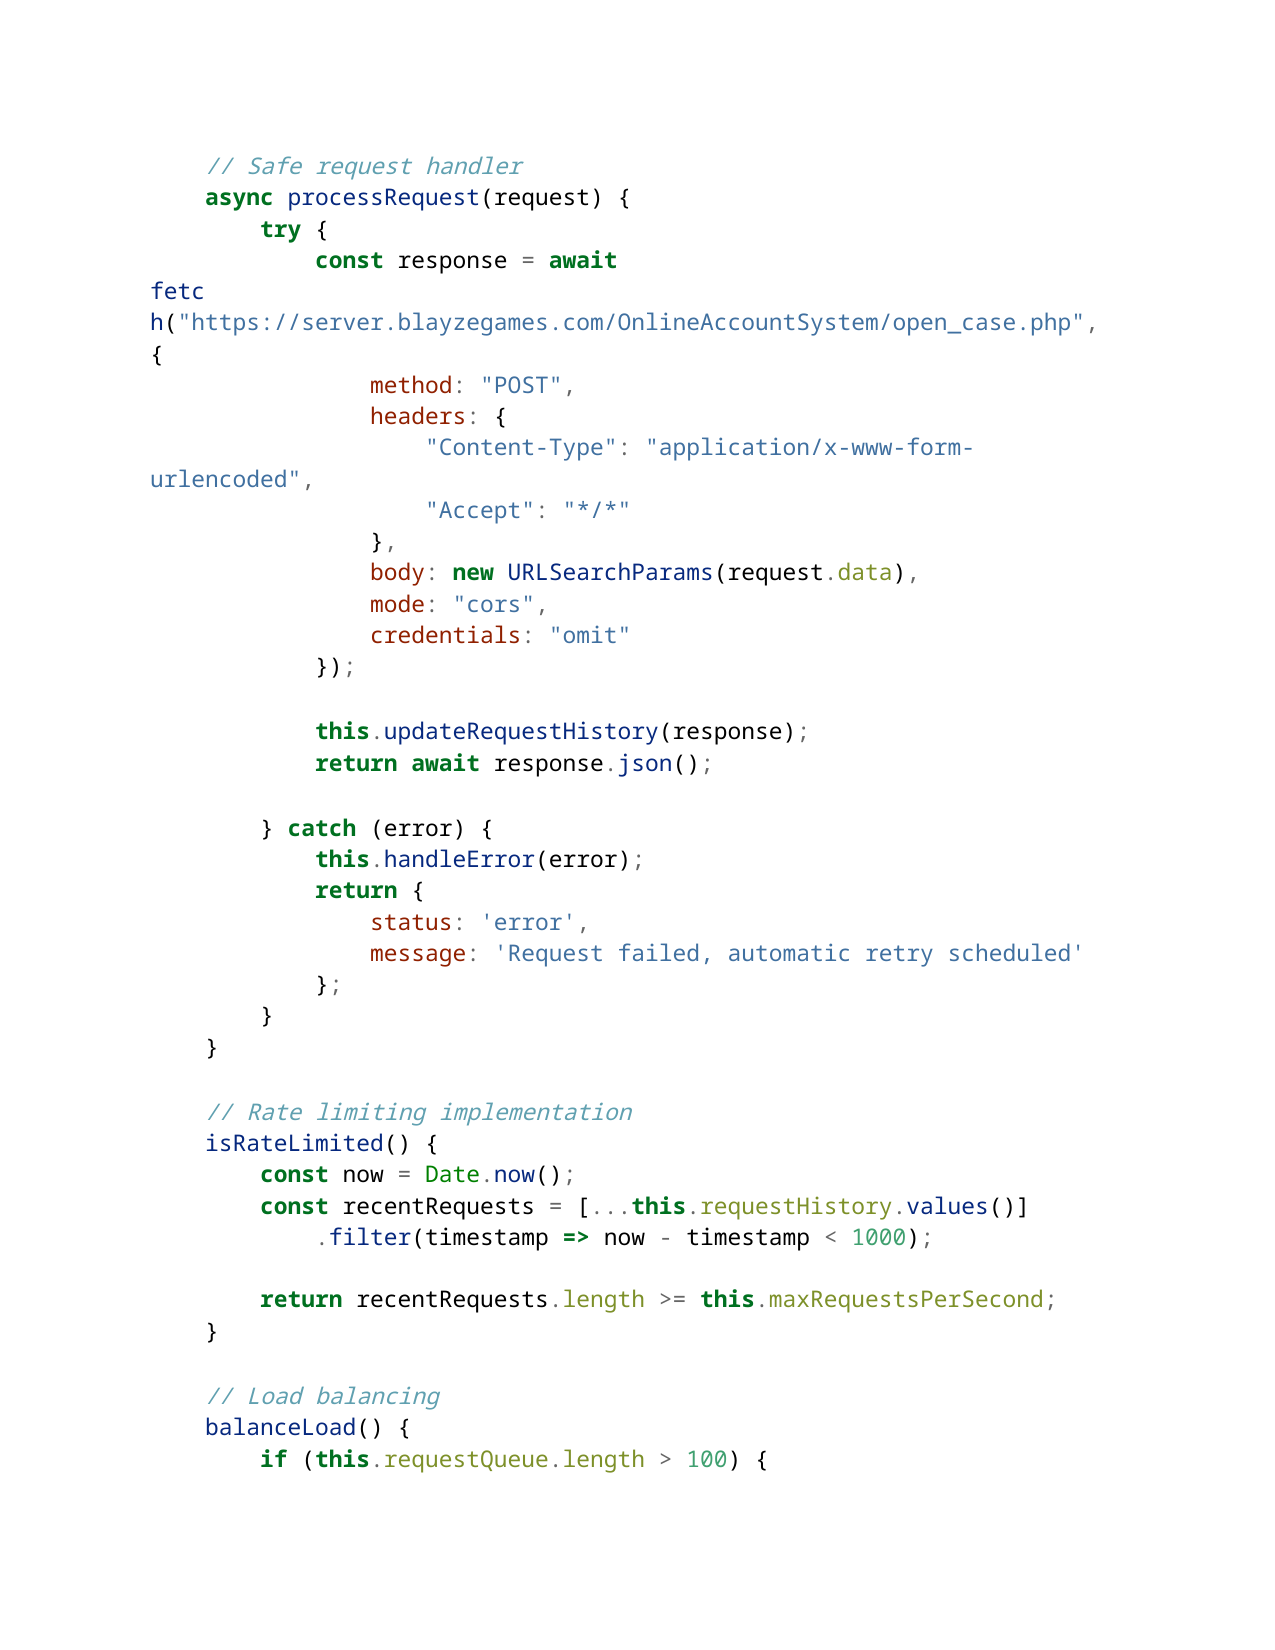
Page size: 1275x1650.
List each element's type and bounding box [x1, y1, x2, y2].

text [150, 150, 1125, 1474]
